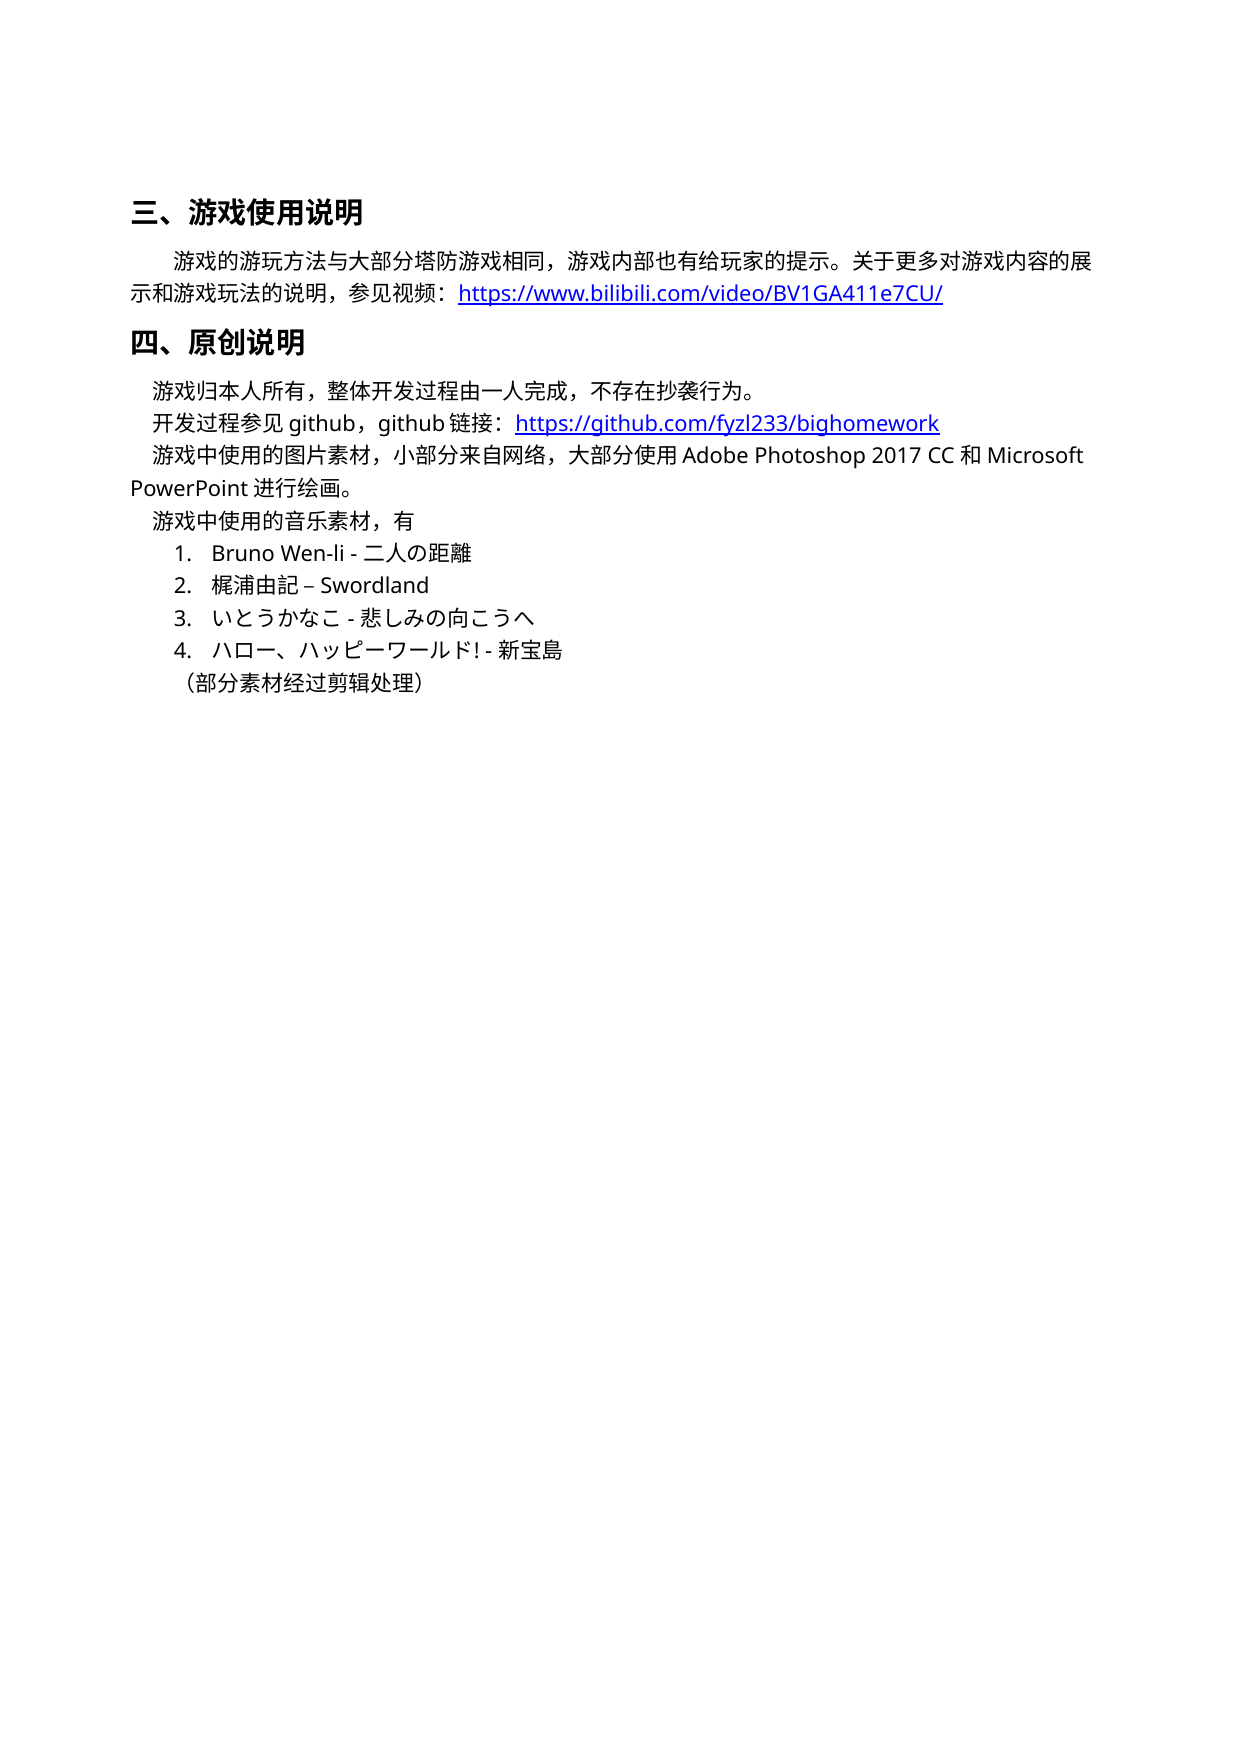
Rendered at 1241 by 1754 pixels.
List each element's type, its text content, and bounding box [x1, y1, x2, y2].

text 四、原创说明 [130, 308, 1110, 373]
text 开发过程参见github，github链接：https://github.com/fyzl233/bighomework [130, 406, 1110, 438]
list ハロー、ハッピーワールド! - 新宝島 [174, 633, 1110, 666]
text 游戏中使用的音乐素材，有 [130, 503, 1110, 536]
text 游戏的游玩方法与大部分塔防游戏相同，游戏内部也有给玩家的提示。关于更多对游戏内容的展示和游戏玩法的说明，参见视频：https://www.bilibili.com/video/BV1GA411e7CU/ [130, 243, 1110, 308]
list Bruno Wen-li - 二人の距離 [174, 536, 1110, 568]
text 游戏归本人所有，整体开发过程由一人完成，不存在抄袭行为。 [130, 373, 1110, 406]
list 梶浦由記 – Swordland [174, 568, 1110, 601]
text 游戏中使用的图片素材，小部分来自网络，大部分使用Adobe Photoshop 2017 CC 和Microsoft PowerPoint 进行绘画。 [130, 438, 1110, 503]
text （部分素材经过剪辑处理） [174, 666, 1110, 698]
list いとうかなこ - 悲しみの向こうへ [174, 601, 1110, 633]
text 三、游戏使用说明 [130, 178, 1110, 243]
